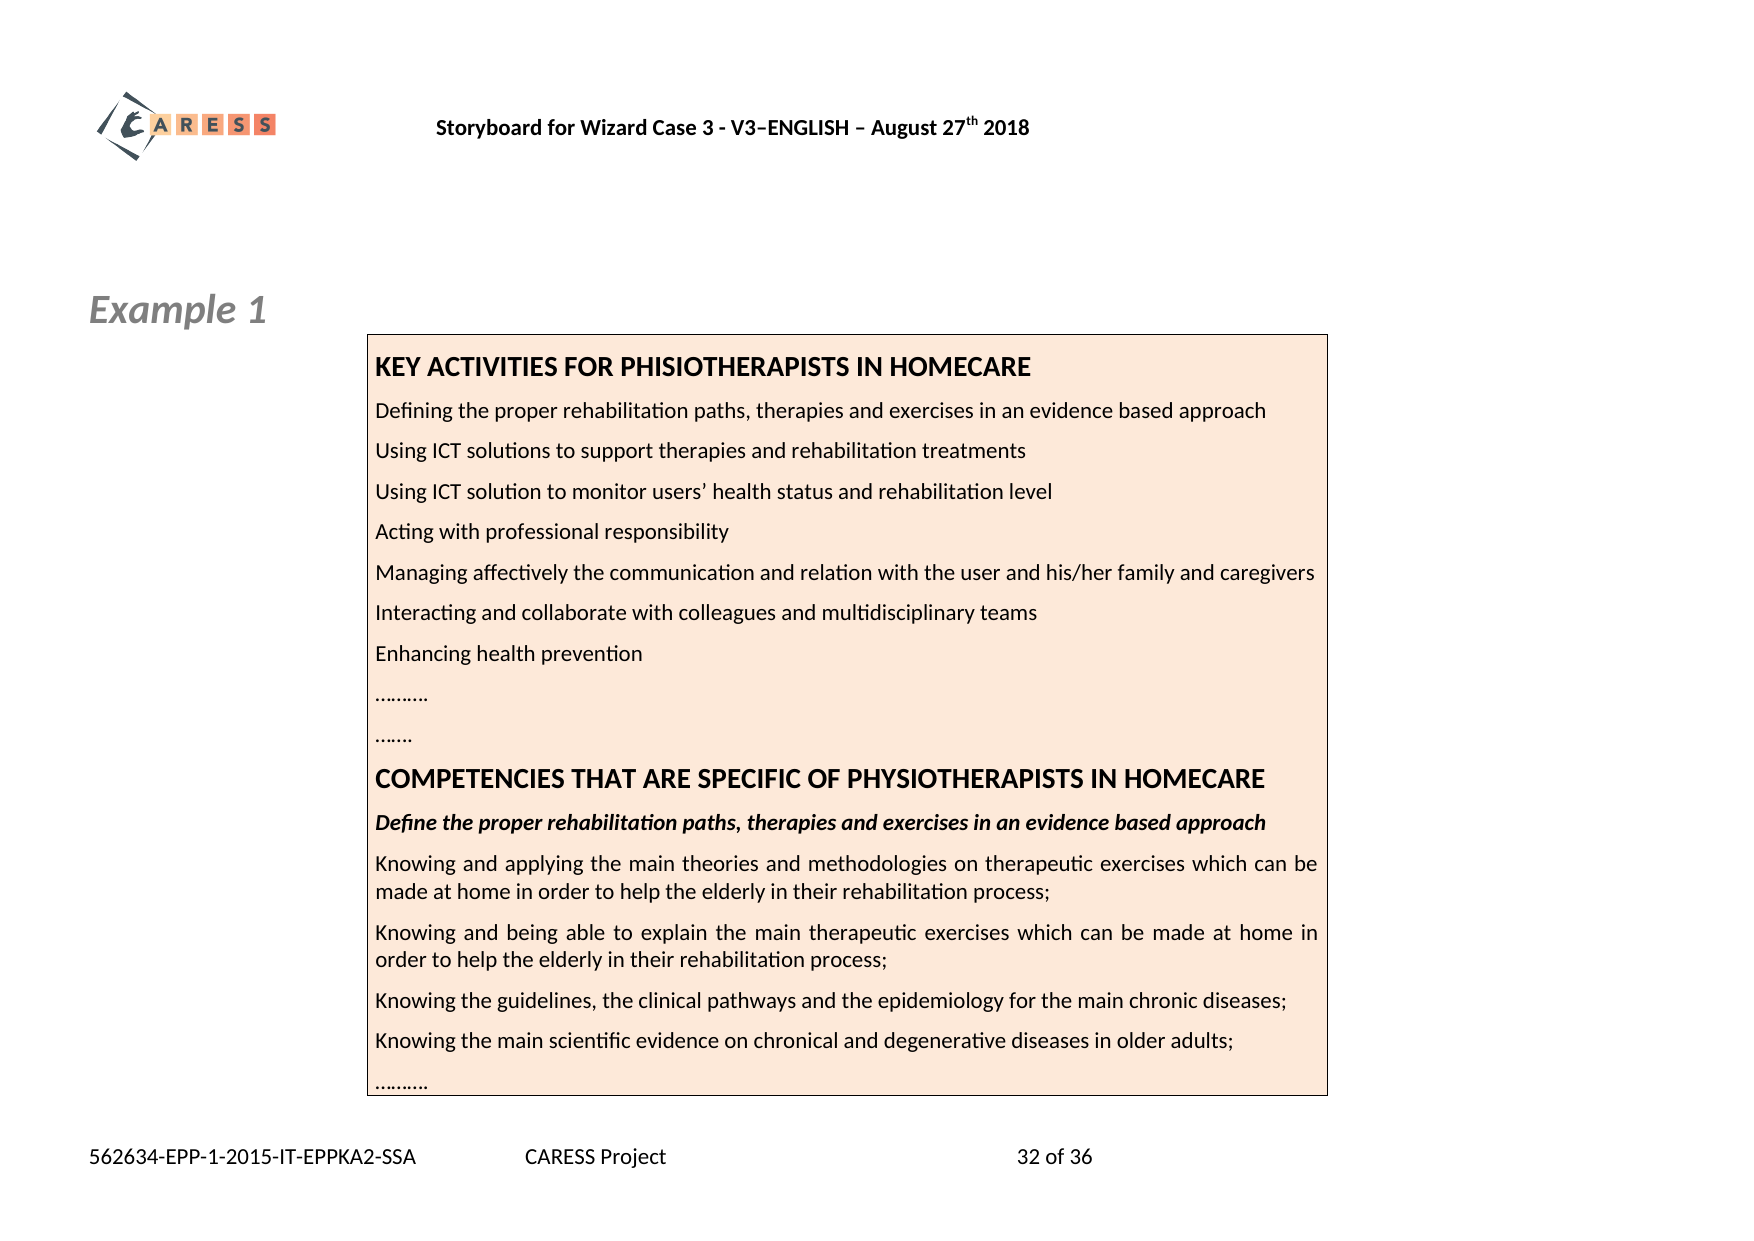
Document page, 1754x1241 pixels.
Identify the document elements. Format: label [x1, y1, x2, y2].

picture [88, 86, 284, 167]
table_header [368, 335, 1327, 1095]
